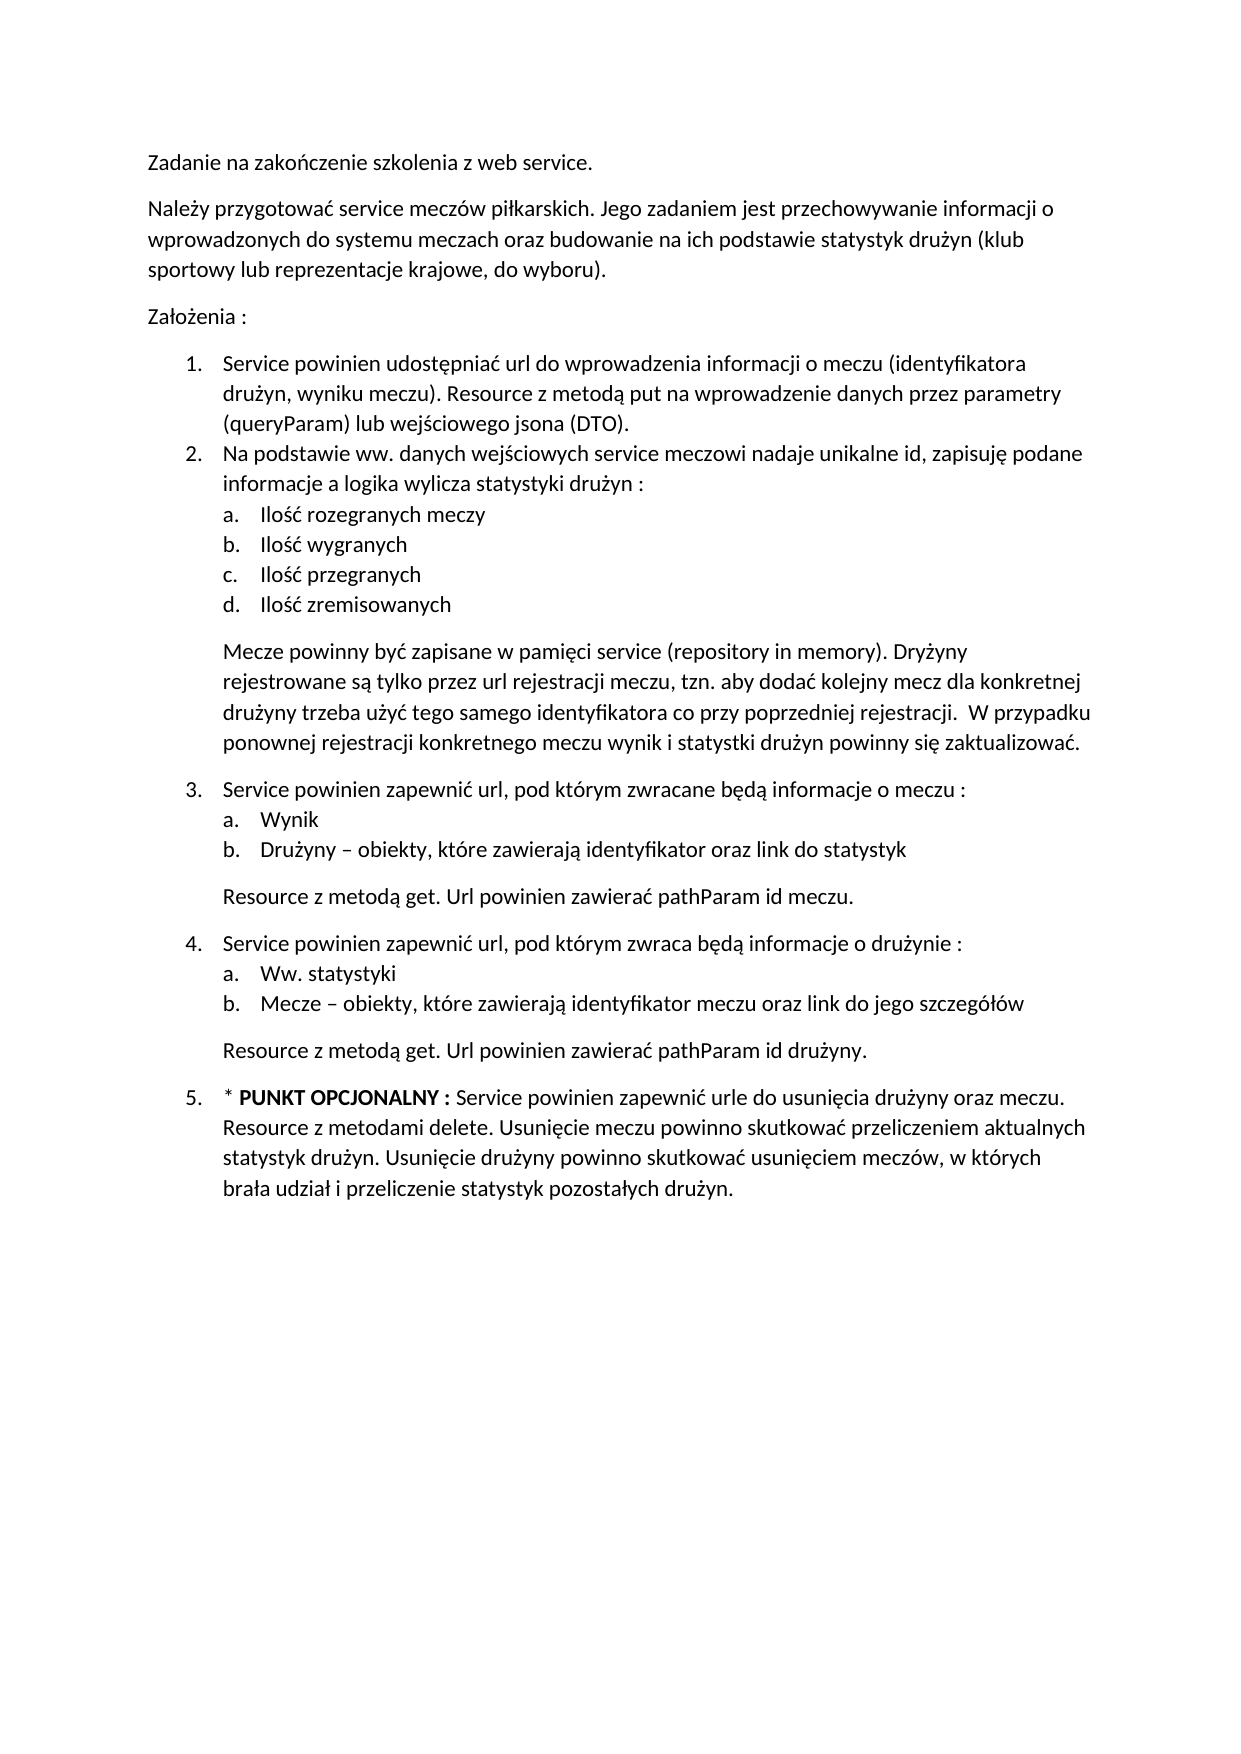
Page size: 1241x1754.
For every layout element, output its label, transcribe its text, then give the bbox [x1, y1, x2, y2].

text Należy przygotować service meczów piłkarskich. Jego zadaniem jest przechowywanie informacji o wprowadzonych do systemu meczach oraz budowanie na ich podstawie statystyk drużyn (klub sportowy lub reprezentacje krajowe, do wyboru). [148, 194, 1093, 283]
list Ilość rozegranych meczy [223, 500, 1093, 528]
list Wynik [223, 805, 1093, 833]
list Service powinien udostępniać url do wprowadzenia informacji o meczu (identyfikatora drużyn, wyniku meczu). Resource z metodą put na wprowadzenie danych przez parametry (queryParam) lub wejściowego jsona (DTO). [185, 349, 1093, 437]
list Ilość przegranych [223, 560, 1093, 588]
list Mecze – obiekty, które zawierają identyfikator meczu oraz link do jego szczegółów [223, 989, 1093, 1017]
list Ilość zremisowanych [223, 590, 1093, 618]
list Ilość wygranych [223, 530, 1093, 558]
list Service powinien zapewnić url, pod którym zwracane będą informacje o meczu : [185, 775, 1093, 803]
text Zadanie na zakończenie szkolenia z web service. [148, 148, 1093, 176]
list Drużyny – obiekty, które zawierają identyfikator oraz link do statystyk [223, 835, 1093, 863]
text Resource z metodą get. Url powinien zawierać pathParam id meczu. [223, 882, 1093, 910]
list Ww. statystyki [223, 959, 1093, 987]
list Service powinien zapewnić url, pod którym zwraca będą informacje o drużynie : [185, 929, 1093, 957]
list Na podstawie ww. danych wejściowych service meczowi nadaje unikalne id, zapisuję podane informacje a logika wylicza statystyki drużyn : [185, 439, 1093, 497]
text Resource z metodą get. Url powinien zawierać pathParam id drużyny. [223, 1036, 1093, 1064]
list * PUNKT OPCJONALNY : Service powinien zapewnić urle do usunięcia drużyny oraz meczu. Resource z metodami delete. Usunięcie meczu powinno skutkować przeliczeniem aktualnych statystyk drużyn. Usunięcie drużyny powinno skutkować usunięciem meczów, w których brała udział i przeliczenie statystyk pozostałych drużyn. [185, 1083, 1093, 1202]
text Założenia : [148, 302, 1093, 330]
text Mecze powinny być zapisane w pamięci service (repository in memory). Dryżyny rejestrowane są tylko przez url rejestracji meczu, tzn. aby dodać kolejny mecz dla konkretnej drużyny trzeba użyć tego samego identyfikatora co przy poprzedniej rejestracji. W przypadku ponownej rejestracji konkretnego meczu wynik i statystki drużyn powinny się zaktualizować. [223, 637, 1093, 756]
